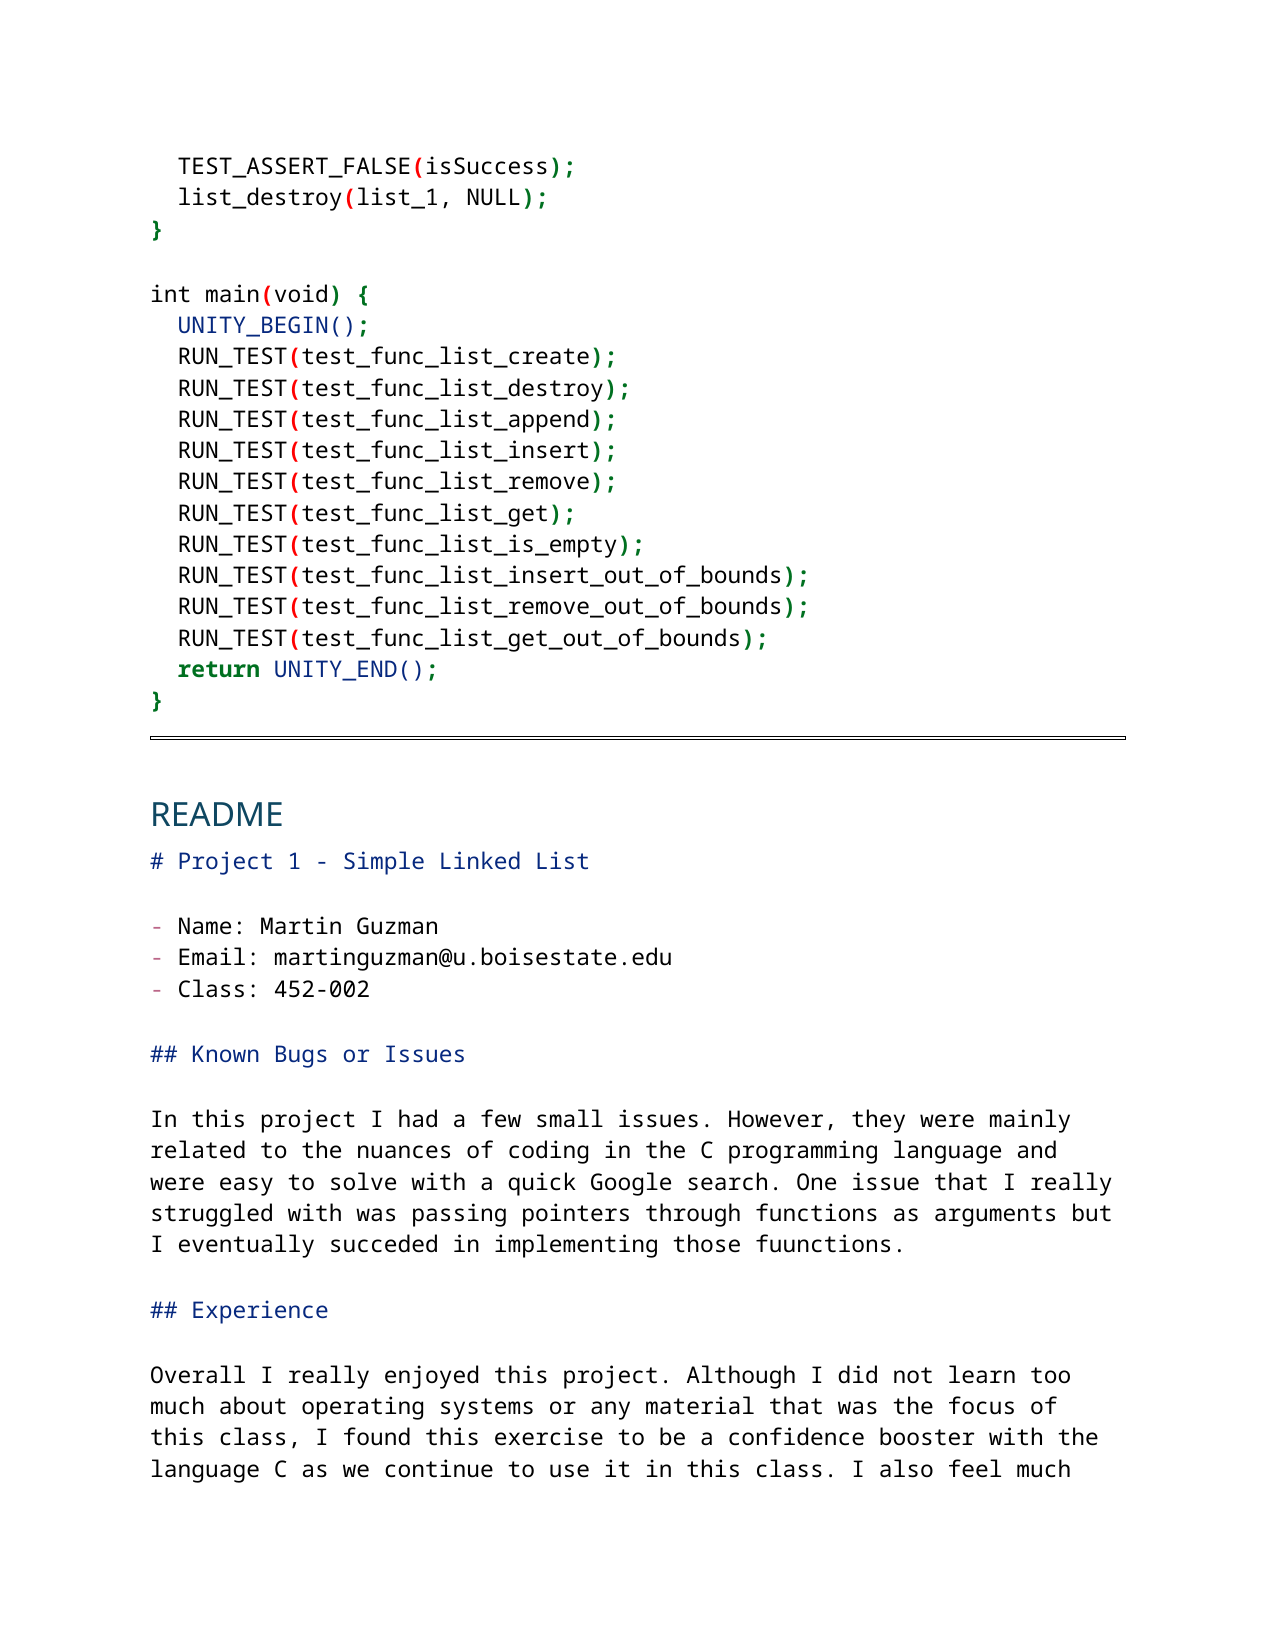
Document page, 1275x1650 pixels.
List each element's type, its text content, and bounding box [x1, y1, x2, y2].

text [150, 845, 1125, 1484]
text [150, 150, 1125, 715]
subtitle README [150, 791, 1125, 836]
